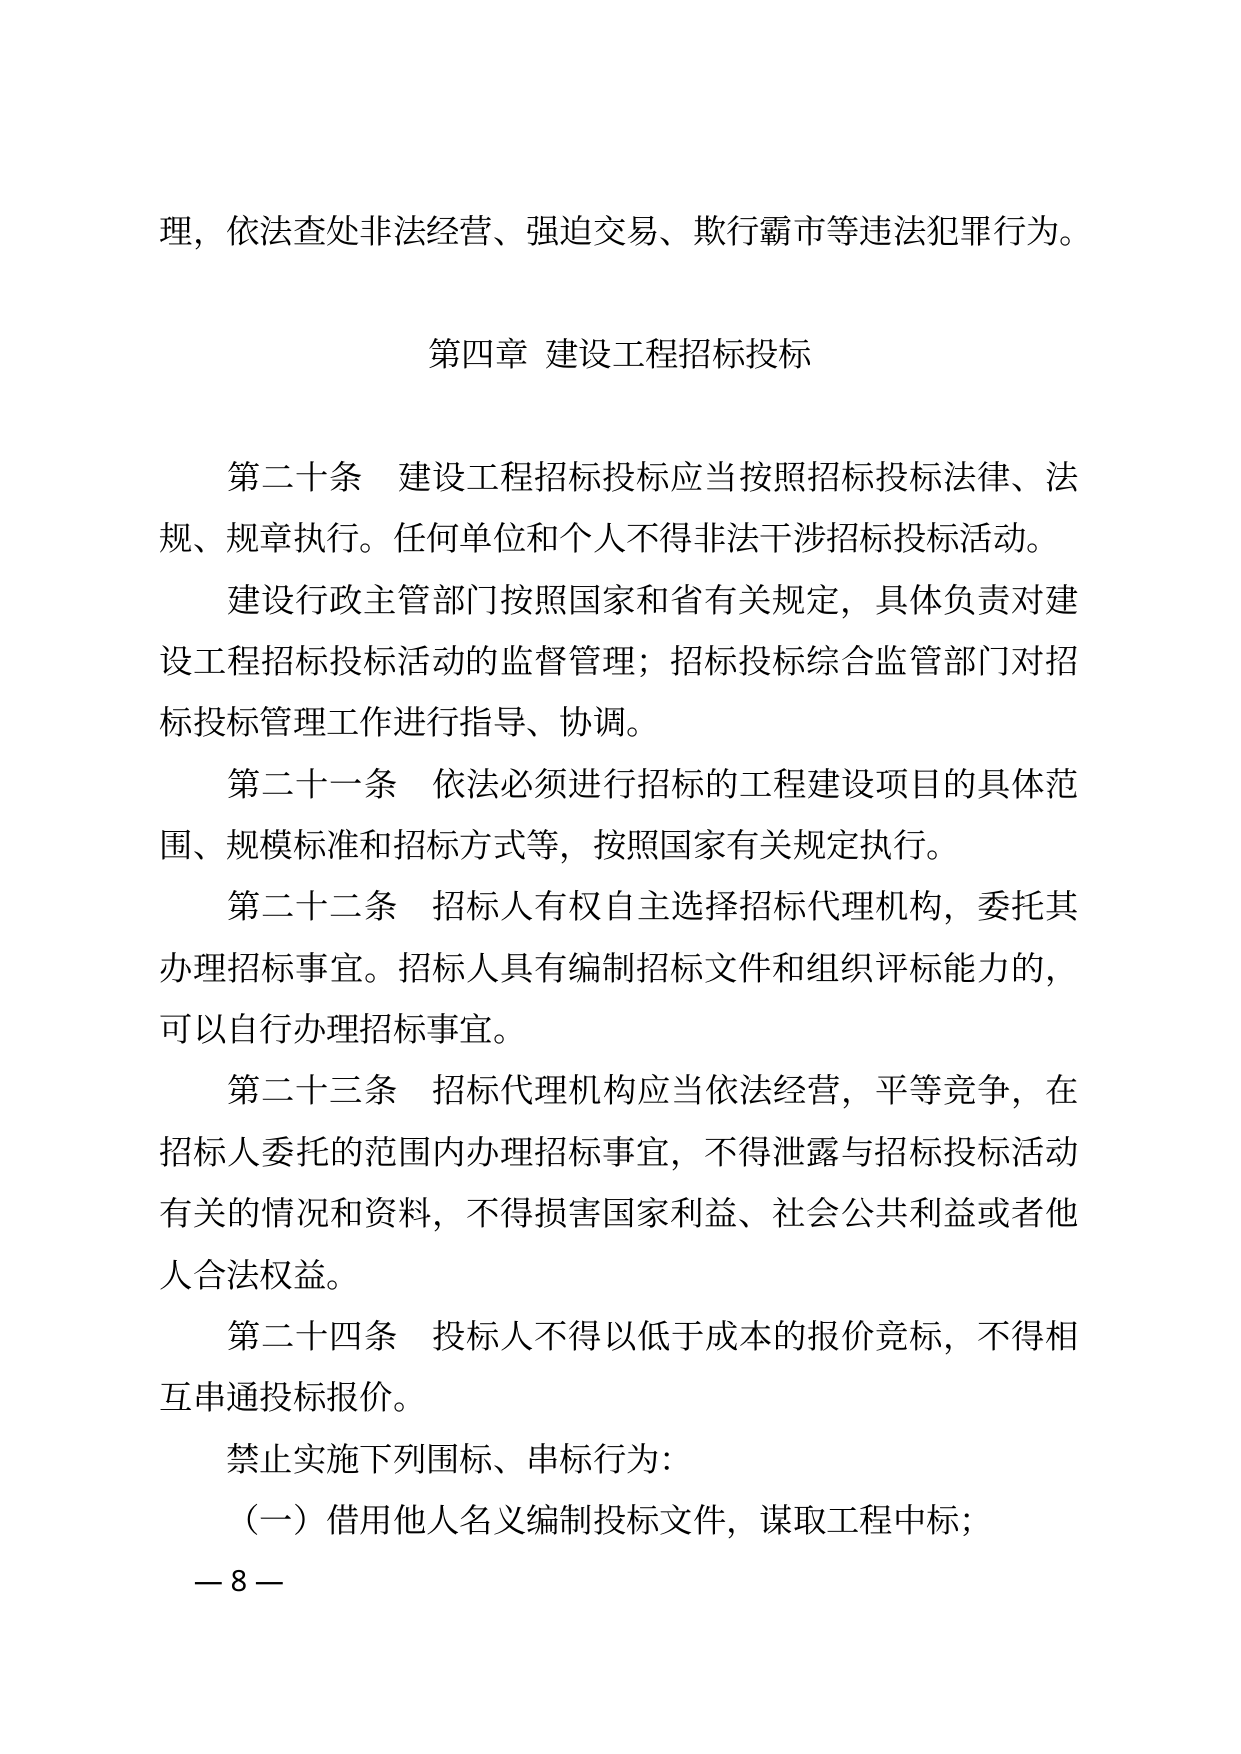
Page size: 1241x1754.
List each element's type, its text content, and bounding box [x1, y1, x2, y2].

text 第二十二条 招标人有权自主选择招标代理机构，委托其办理招标事宜。招标人具有编制招标文件和组织评标能力的，可以自行办理招标事宜。 [159, 870, 1081, 1054]
text 第二十四条 投标人不得以低于成本的报价竞标，不得相互串通投标报价。 [159, 1299, 1081, 1422]
text 建设行政主管部门按照国家和省有关规定，具体负责对建设工程招标投标活动的监督管理；招标投标综合监管部门对招标投标管理工作进行指导、协调。 [159, 563, 1081, 747]
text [159, 195, 1081, 256]
text 禁止实施下列围标、串标行为： [159, 1422, 1081, 1483]
text 第二十三条 招标代理机构应当依法经营，平等竞争，在招标人委托的范围内办理招标事宜，不得泄露与招标投标活动有关的情况和资料，不得损害国家利益、社会公共利益或者他人合法权益。 [159, 1054, 1081, 1299]
text 第二十条 建设工程招标投标应当按照招标投标法律、法规、规章执行。任何单位和个人不得非法干涉招标投标活动。 [159, 440, 1081, 563]
text 第二十一条 依法必须进行招标的工程建设项目的具体范围、规模标准和招标方式等，按照国家有关规定执行。 [159, 747, 1081, 870]
text 第四章 建设工程招标投标 [159, 318, 1081, 379]
text （一）借用他人名义编制投标文件，谋取工程中标； [159, 1483, 1081, 1545]
